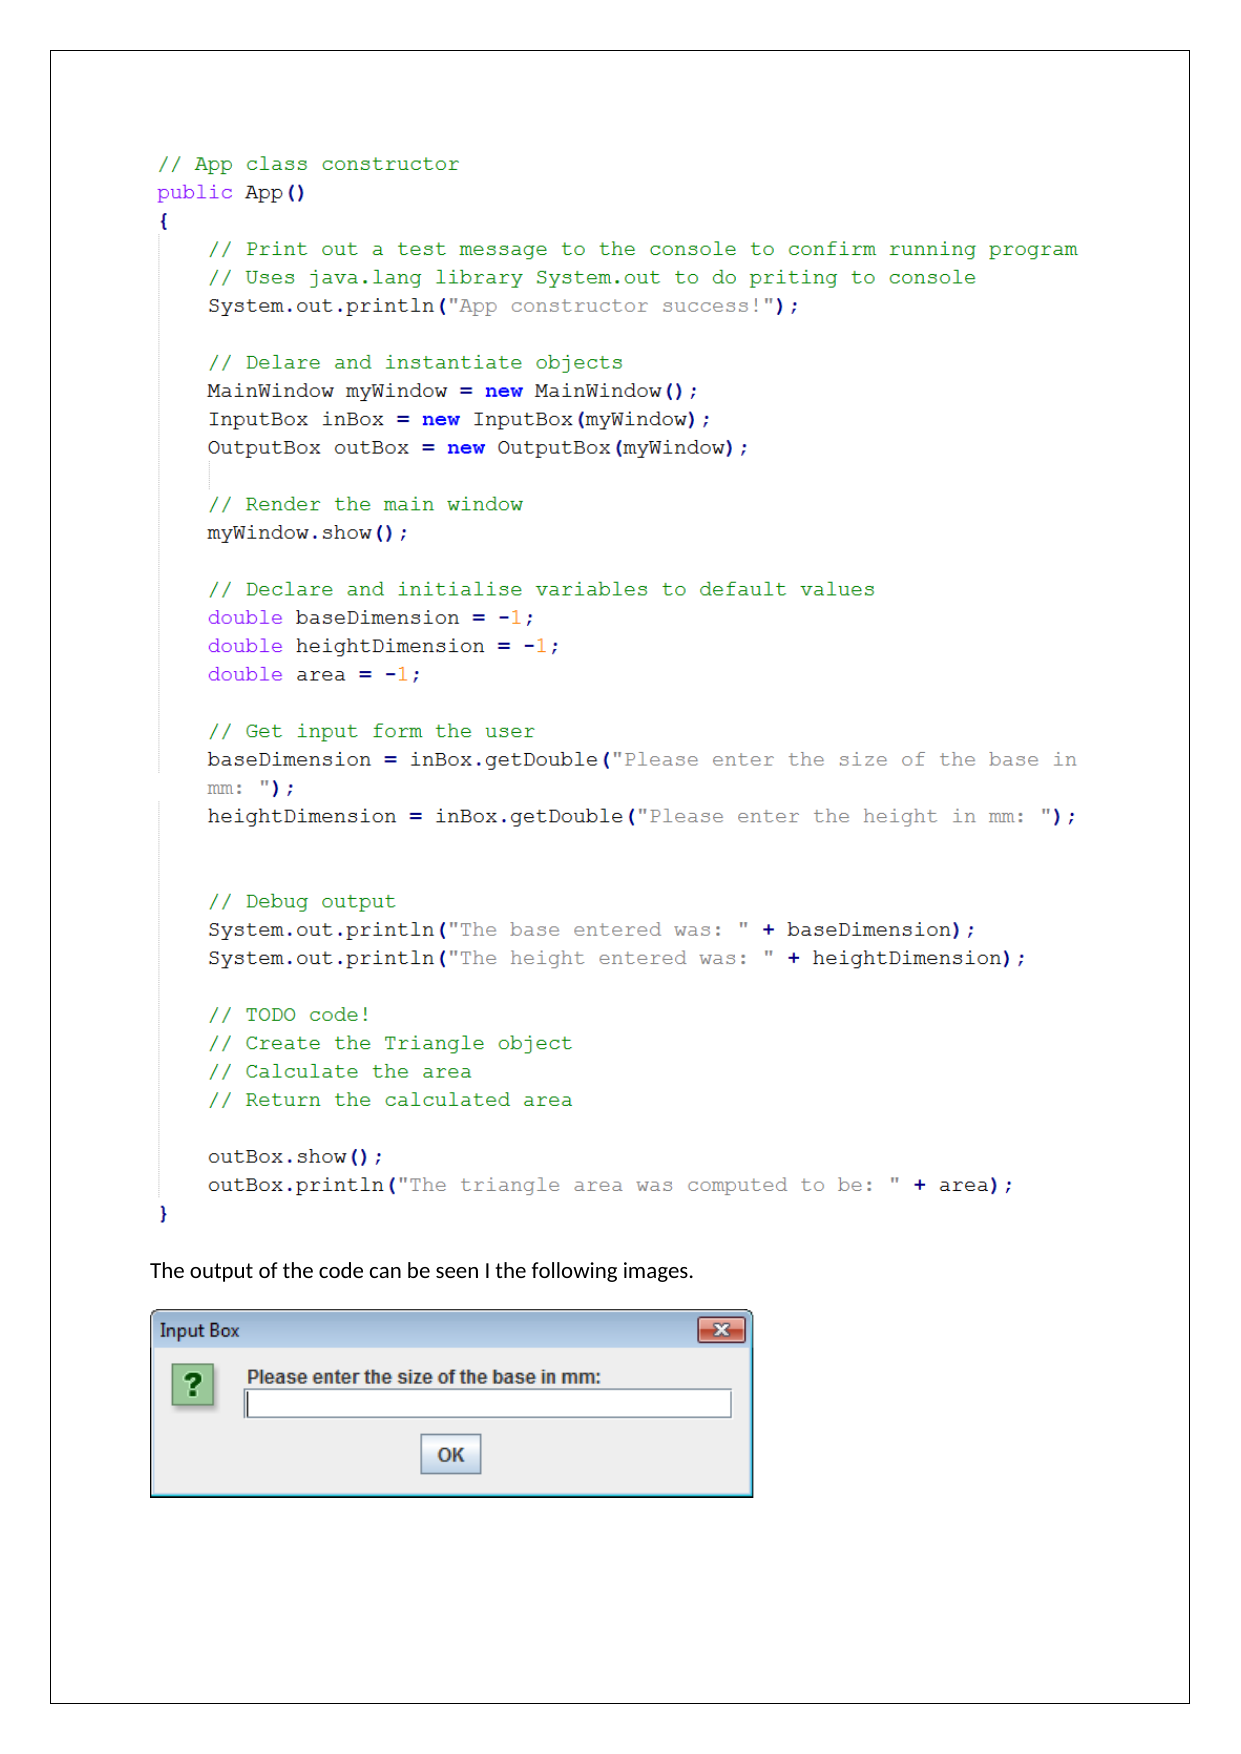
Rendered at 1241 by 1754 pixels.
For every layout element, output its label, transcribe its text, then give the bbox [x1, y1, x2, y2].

text The output of the code can be seen I the following images. [150, 1256, 1090, 1284]
picture [150, 150, 1090, 1232]
picture [150, 1309, 754, 1498]
